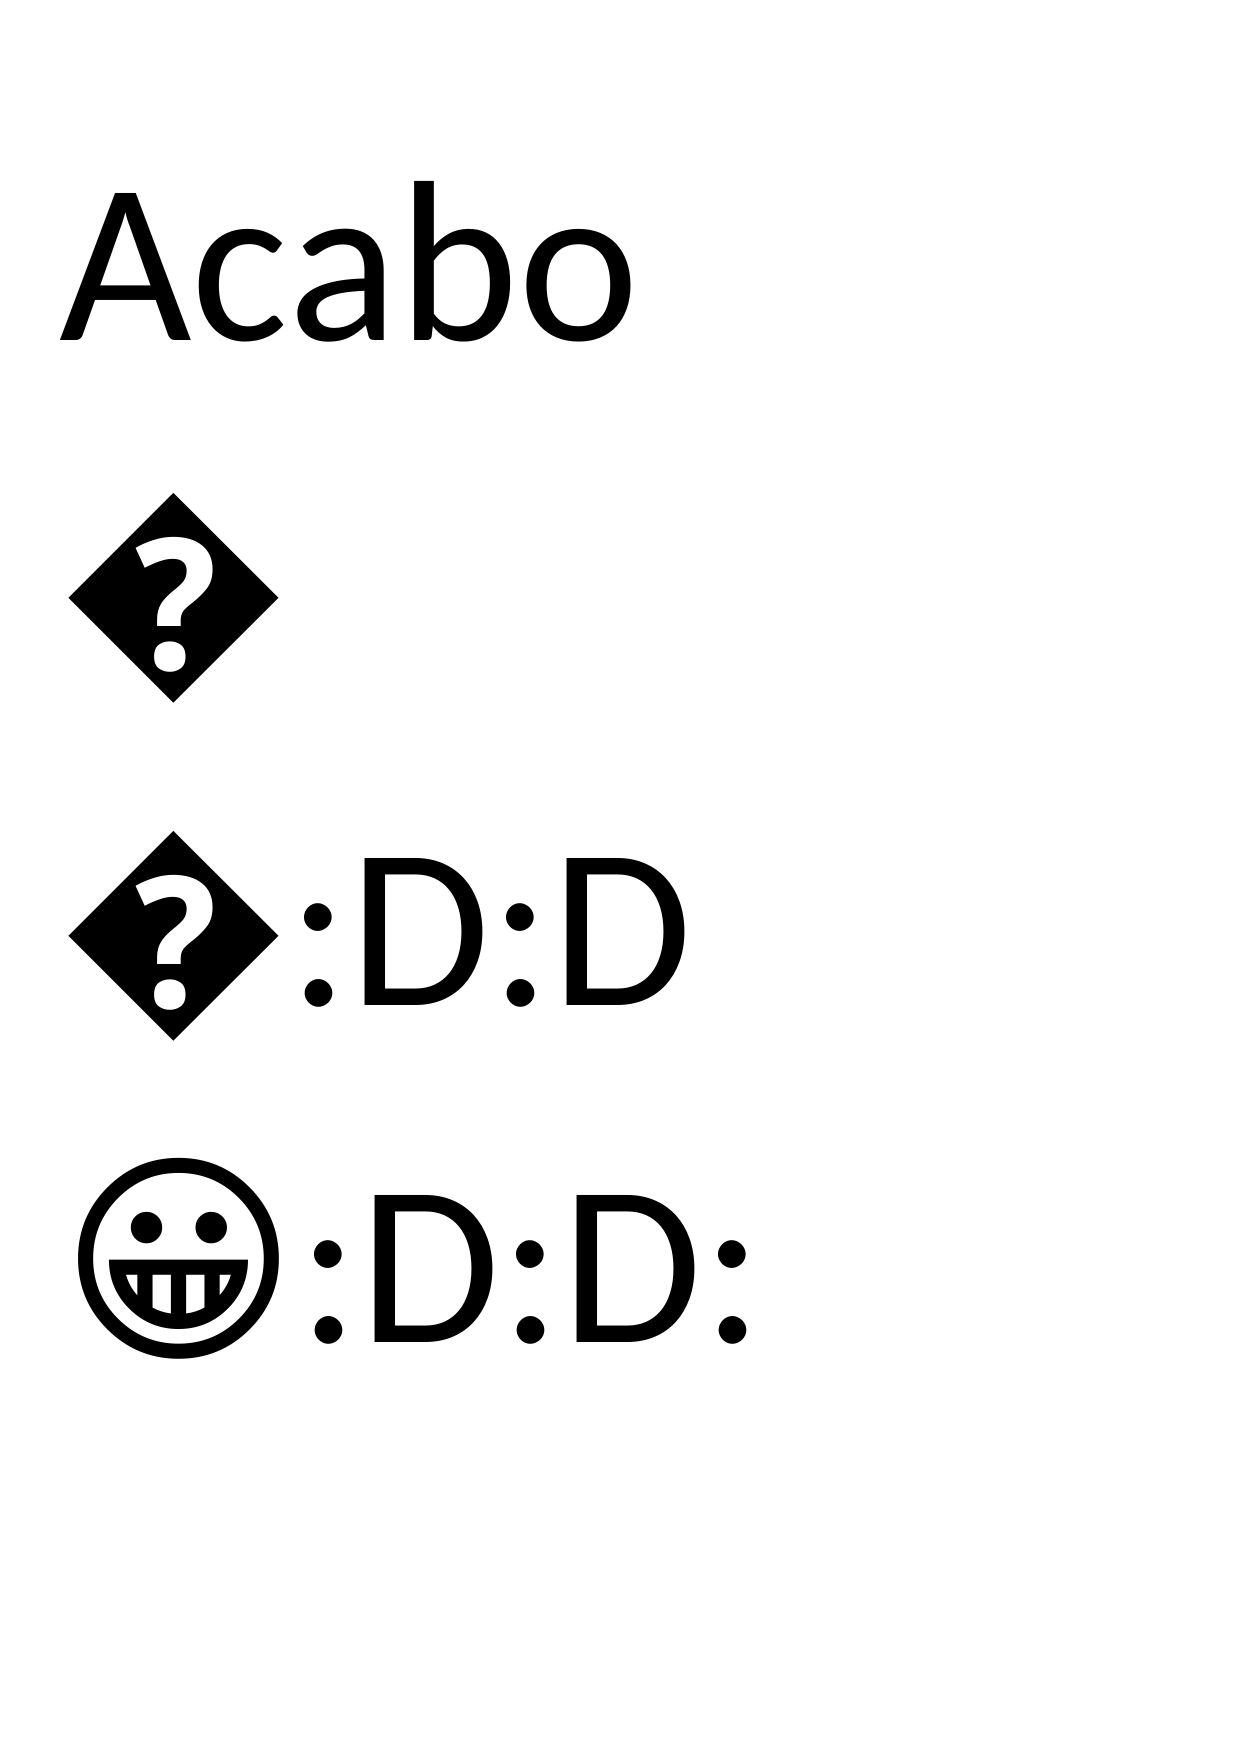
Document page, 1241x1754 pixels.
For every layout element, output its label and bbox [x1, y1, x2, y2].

text [59, 118, 1181, 1409]
